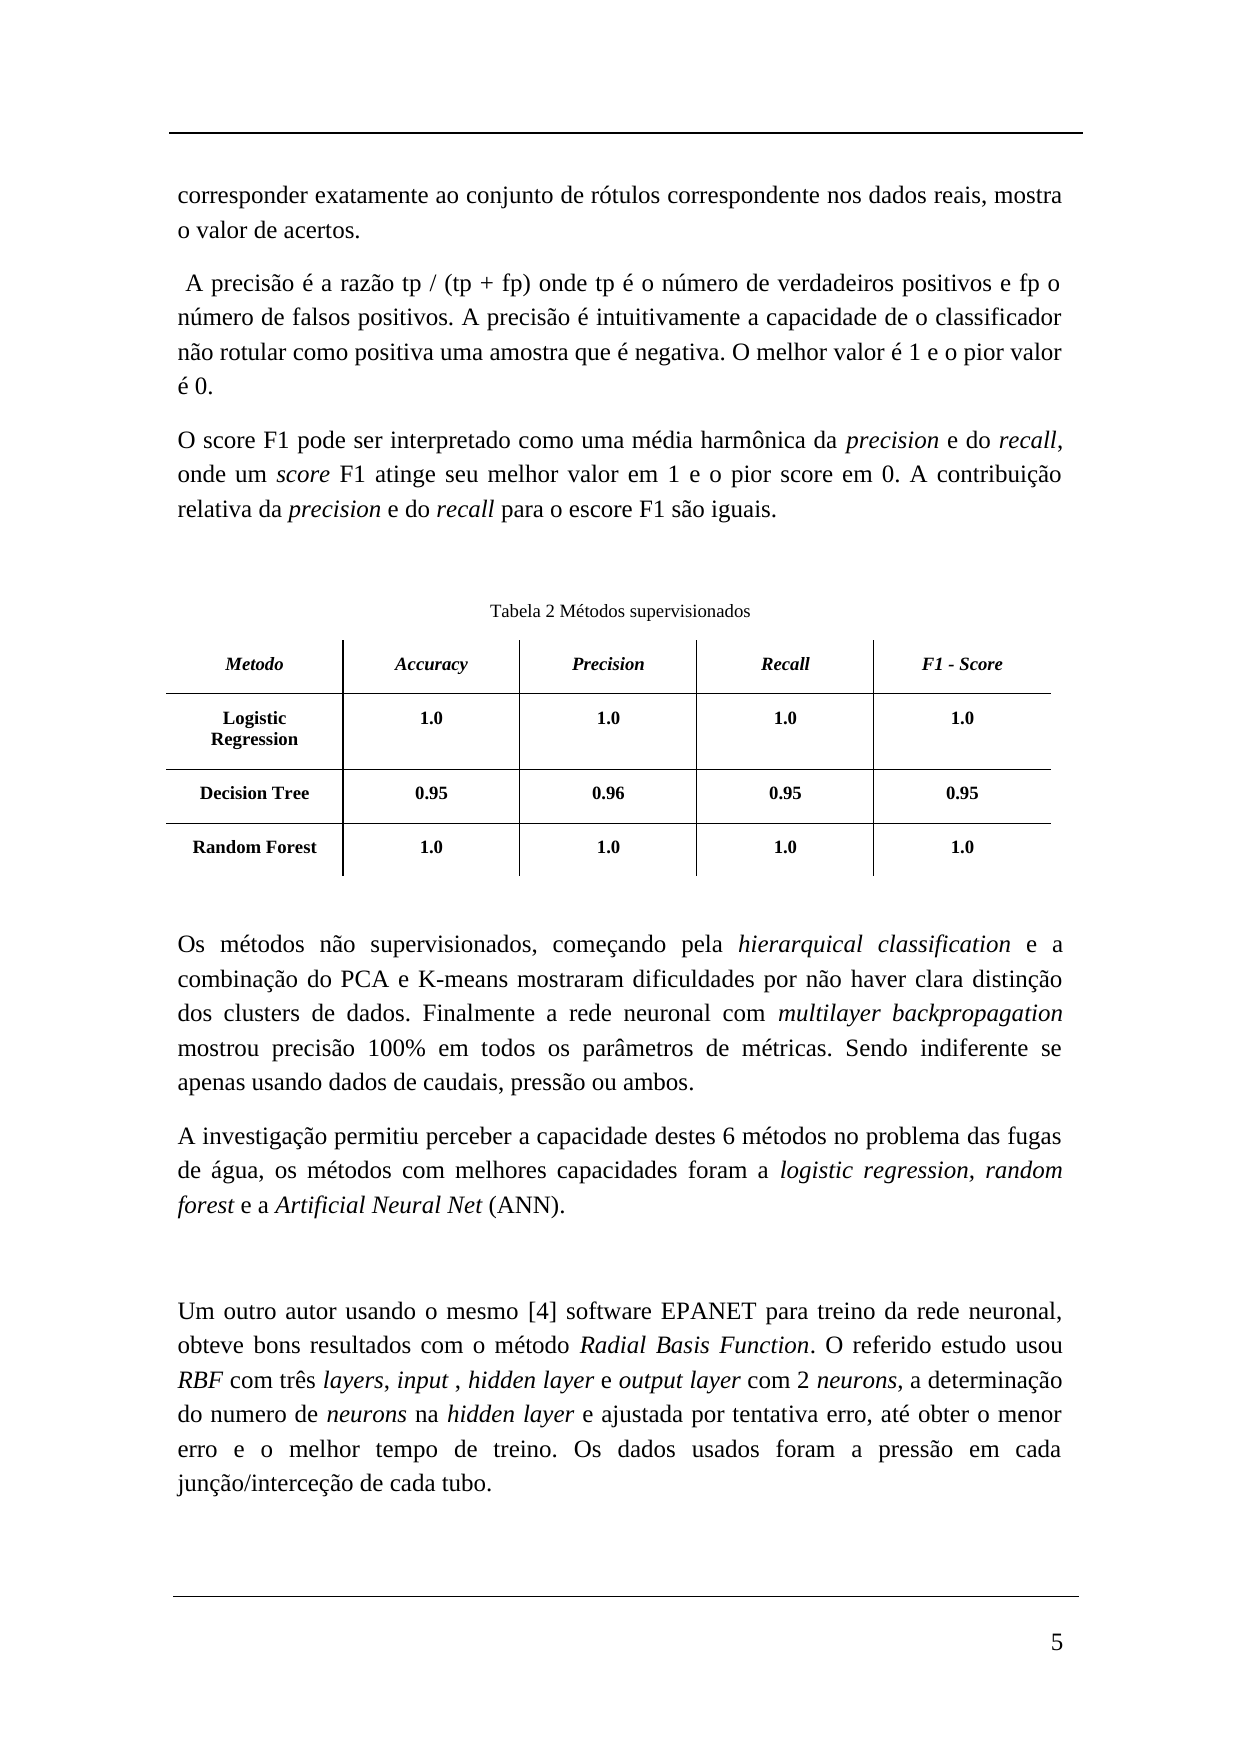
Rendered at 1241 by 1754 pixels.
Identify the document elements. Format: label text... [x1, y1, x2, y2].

table_header Metodo [166, 640, 342, 693]
table_cell Decision Tree [166, 770, 342, 822]
table_header F1 - Score [874, 640, 1051, 693]
table_cell Logistic Regression [166, 694, 342, 769]
table_cell 0.96 [520, 770, 696, 822]
table_cell 1.0 [520, 824, 696, 876]
table_cell 0.95 [344, 770, 519, 822]
table_cell 1.0 [697, 824, 873, 876]
table_cell 1.0 [874, 694, 1051, 769]
table_cell 1.0 [697, 694, 873, 769]
text O score F1 pode ser interpretado como uma média harmônica da precision e do recall, onde um score F1 atinge seu melhor valor em 1 e o pior score em 0. A contribuição relativa da precision e do recall para o escore F1 são iguais. [177, 425, 1063, 522]
text Um outro autor usando o mesmo software EPANET para treino da rede neuronal, obteve bons resultados com o método Radial Basis Function. O referido estudo usou RBF com três layers, input , hidden layer e output layer com 2 neurons, a determinação do numero de neurons na hidden layer e ajustada por tentativa erro, até obter o menor erro e o melhor tempo de treino. Os dados usados foram a pressão em cada junção/interceção de cada tubo. [177, 1296, 1063, 1497]
text Os métodos não supervisionados, começando pela hierarquical classification e a combinação do PCA e K-means mostraram dificuldades por não haver clara distinção dos clusters de dados. Finalmente a rede neuronal com multilayer backpropagation mostrou precisão 100% em todos os parâmetros de métricas. Sendo indiferente se apenas usando dados de caudais, pressão ou ambos. [177, 929, 1063, 1096]
table_cell 1.0 [520, 694, 696, 769]
table_cell 1.0 [874, 824, 1051, 876]
table_header Precision [520, 640, 696, 693]
table_cell 0.95 [697, 770, 873, 822]
text A investigação permitiu perceber a capacidade destes 6 métodos no problema das fugas de água, os métodos com melhores capacidades foram a logistic regression, random forest e a Artificial Neural Net (ANN). [177, 1121, 1063, 1218]
table_cell 0.95 [874, 770, 1051, 822]
table_cell 1.0 [344, 694, 519, 769]
table_cell Random Forest [166, 824, 342, 876]
table_header Recall [697, 640, 873, 693]
text A precisão é a razão tp / (tp + fp) onde tp é o número de verdadeiros positivos e fp o número de falsos positivos. A precisão é intuitivamente a capacidade de o classificador não rotular como positiva uma amostra que é negativa. O melhor valor é 1 e o pior valor é 0. [177, 268, 1063, 400]
table_header Accuracy [344, 640, 519, 693]
table_cell 1.0 [344, 824, 519, 876]
